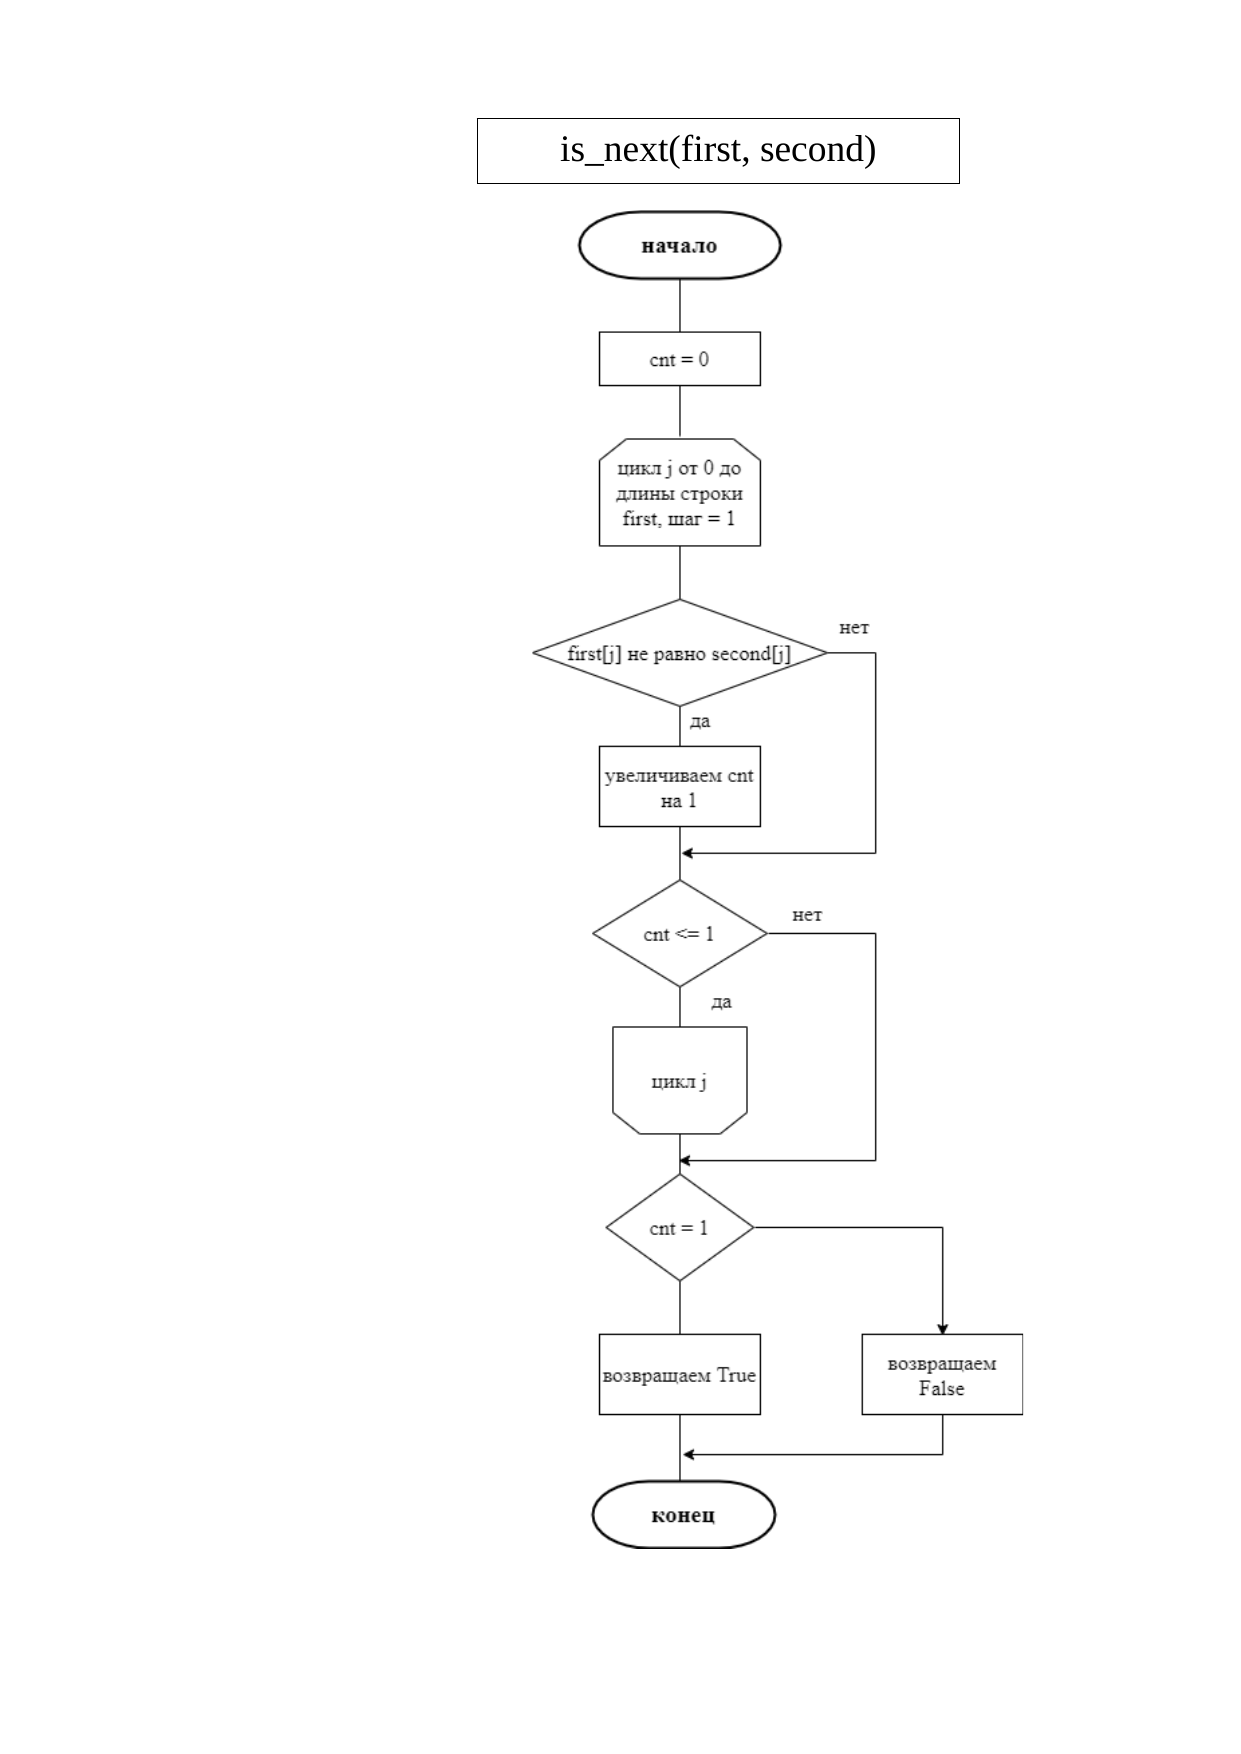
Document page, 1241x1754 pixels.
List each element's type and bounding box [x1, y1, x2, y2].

picture [532, 210, 1024, 1549]
